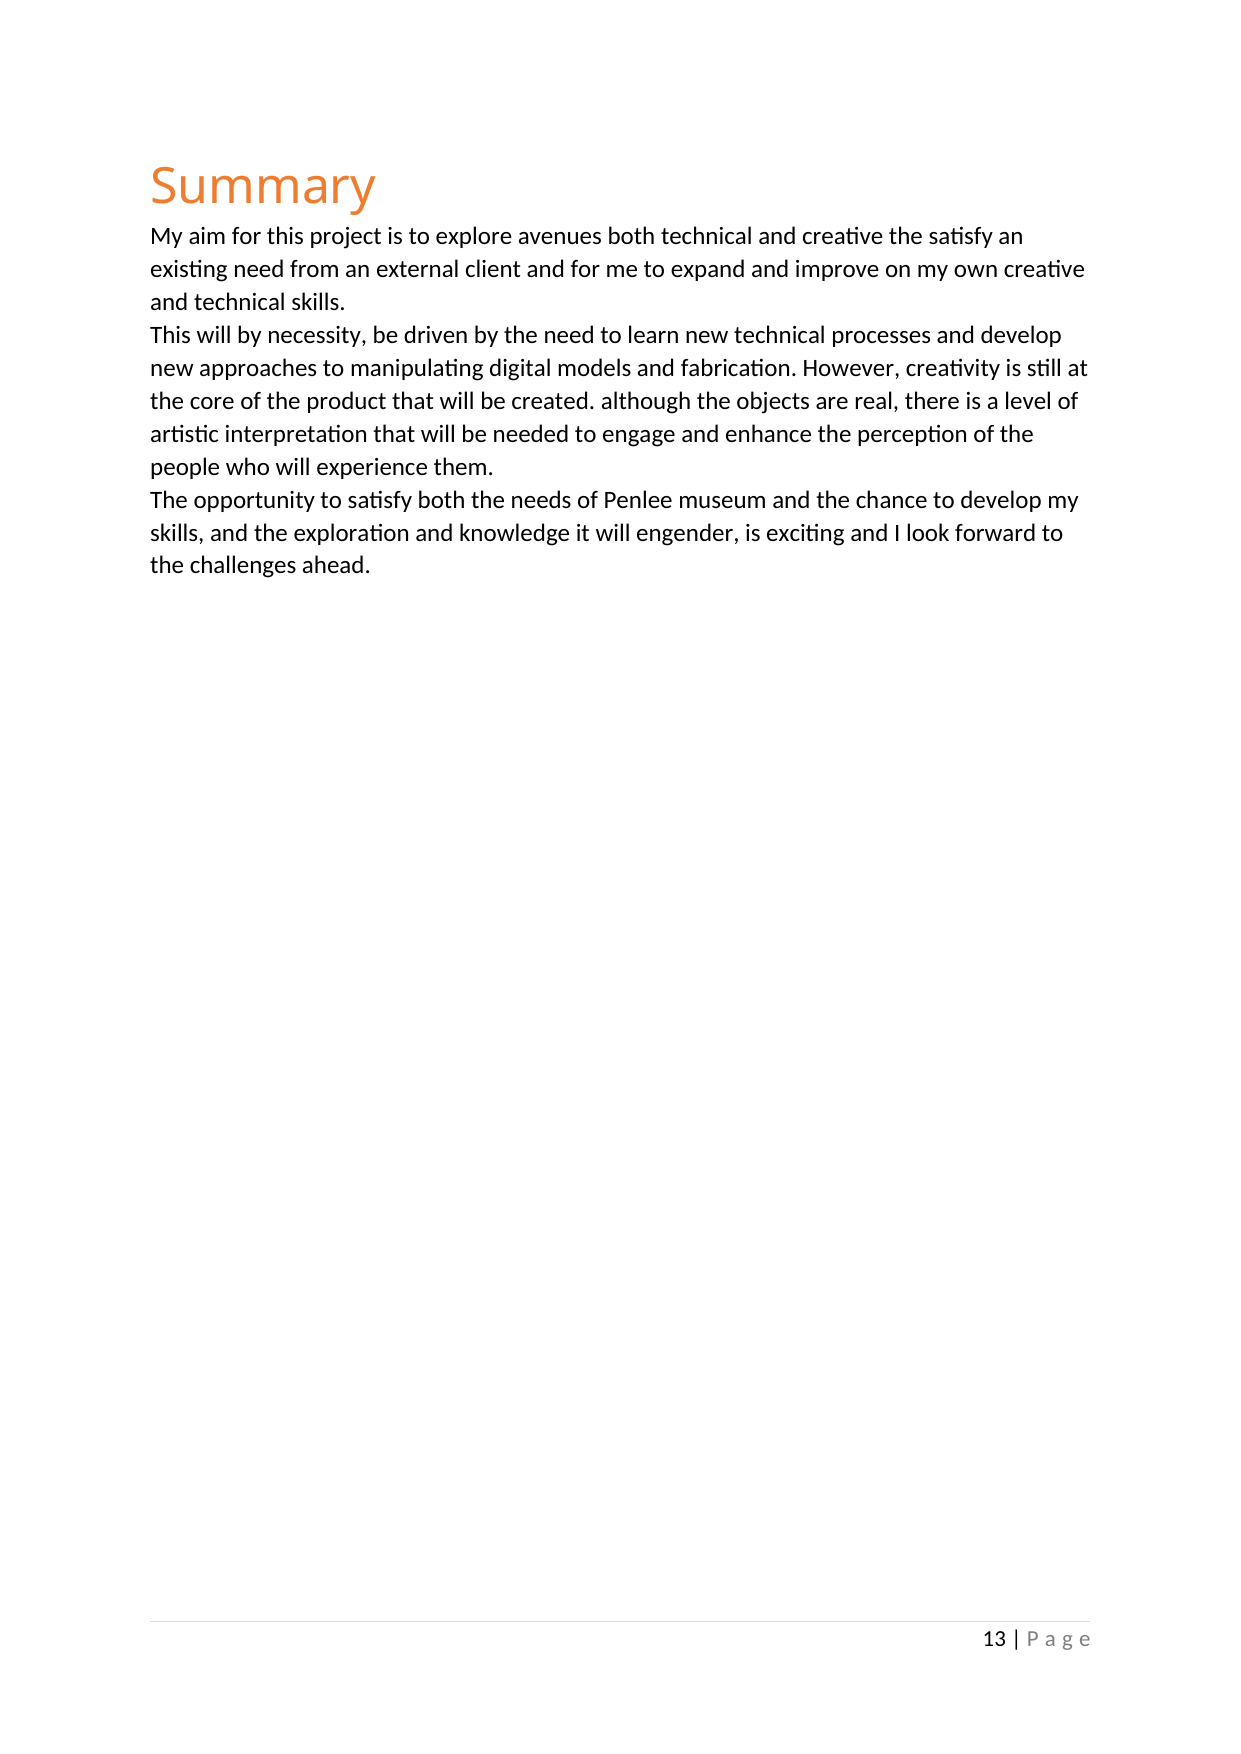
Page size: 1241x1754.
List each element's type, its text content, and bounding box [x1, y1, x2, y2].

text Summary My aim for this project is to explore avenues both technical and creative the satisfy an existing need from an external client and for me to expand and improve on my own creative and technical skills. This will by necessity, be driven by the need to learn new technical processes and develop new approaches to manipulating digital models and fabrication. However, creativity is still at the core of the product that will be created. although the objects are real, there is a level of artistic interpretation that will be needed to engage and enhance the perception of the people who will experience them. The opportunity to satisfy both the needs of Penlee museum and the chance to develop my skills, and the exploration and knowledge it will engender, is exciting and I look forward to the challenges ahead. [150, 150, 1090, 580]
